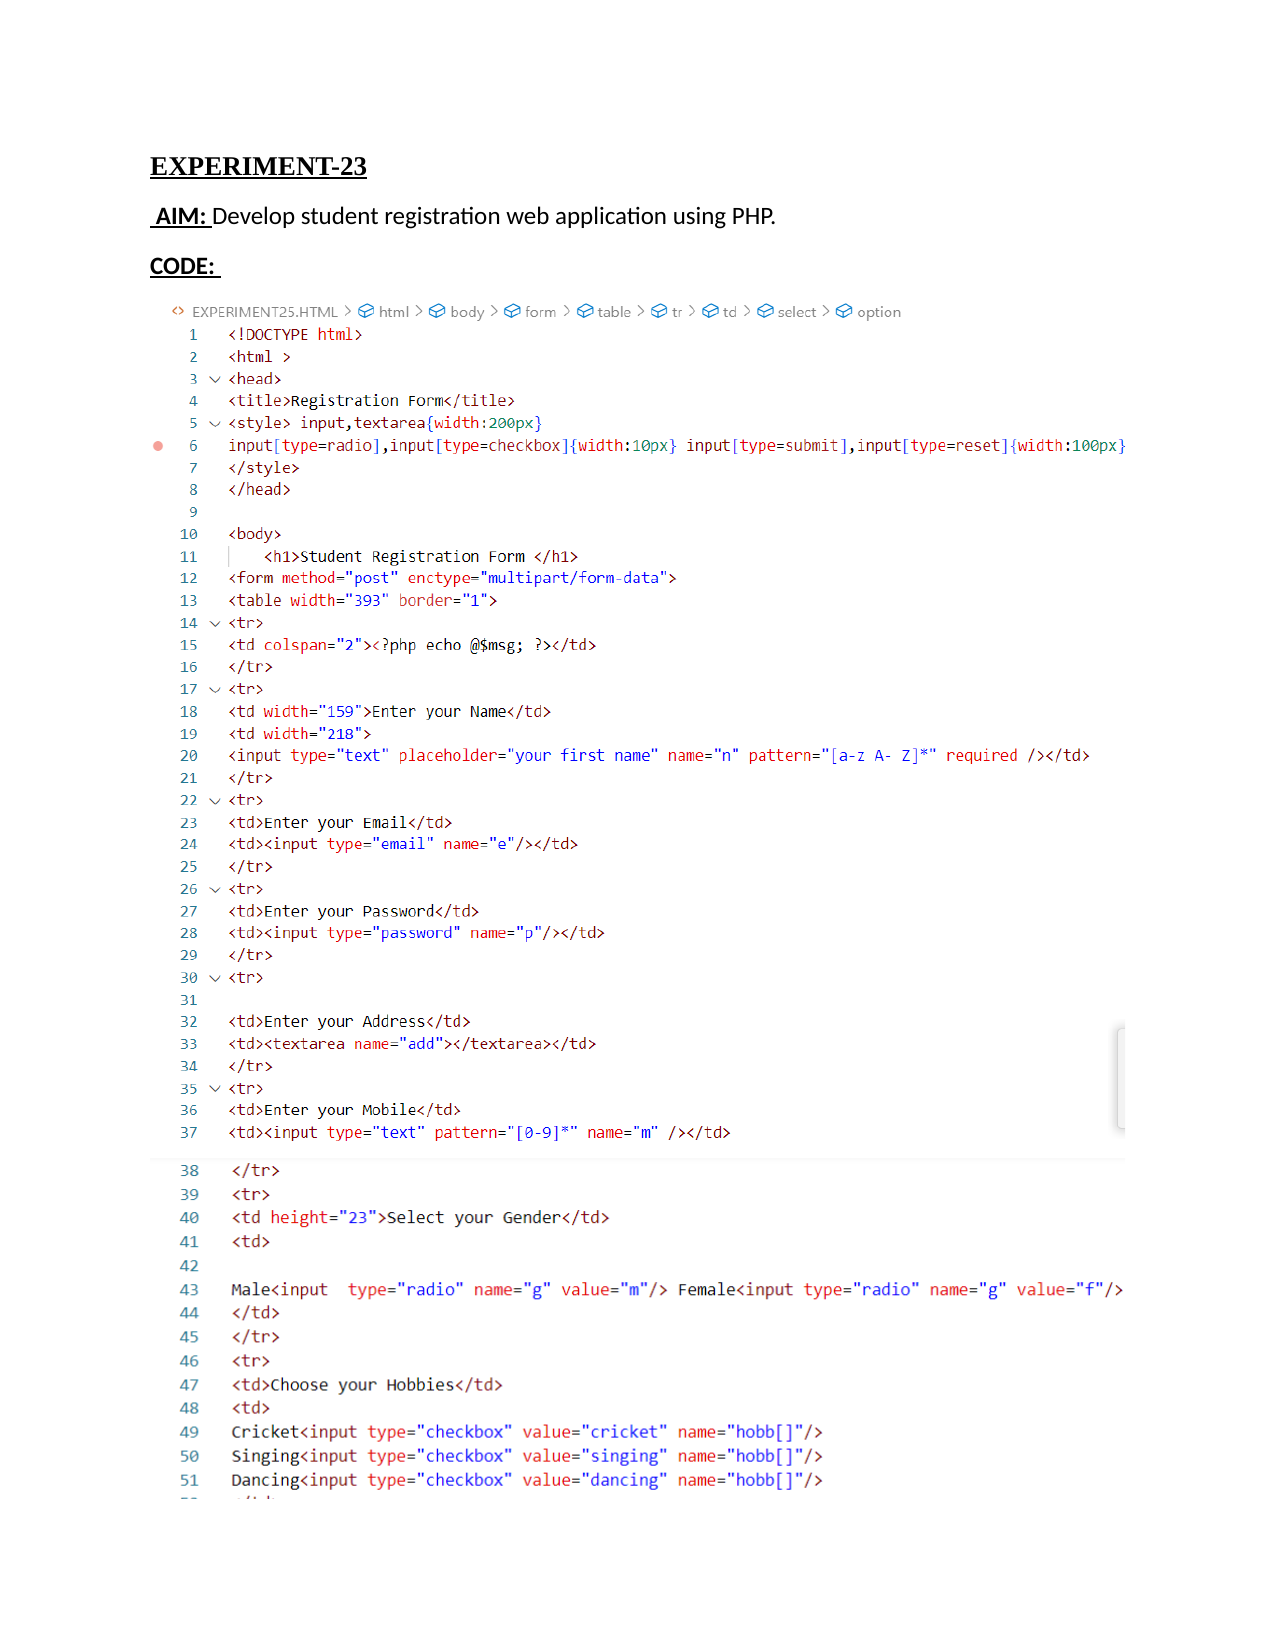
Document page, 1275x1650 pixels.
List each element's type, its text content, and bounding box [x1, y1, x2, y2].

text EXPERIMENT-23 [150, 150, 1125, 181]
text AIM: Develop student registration web application using PHP. [150, 200, 1125, 231]
text CODE: [150, 250, 1125, 280]
picture [150, 299, 1125, 1141]
picture [150, 1158, 1125, 1499]
